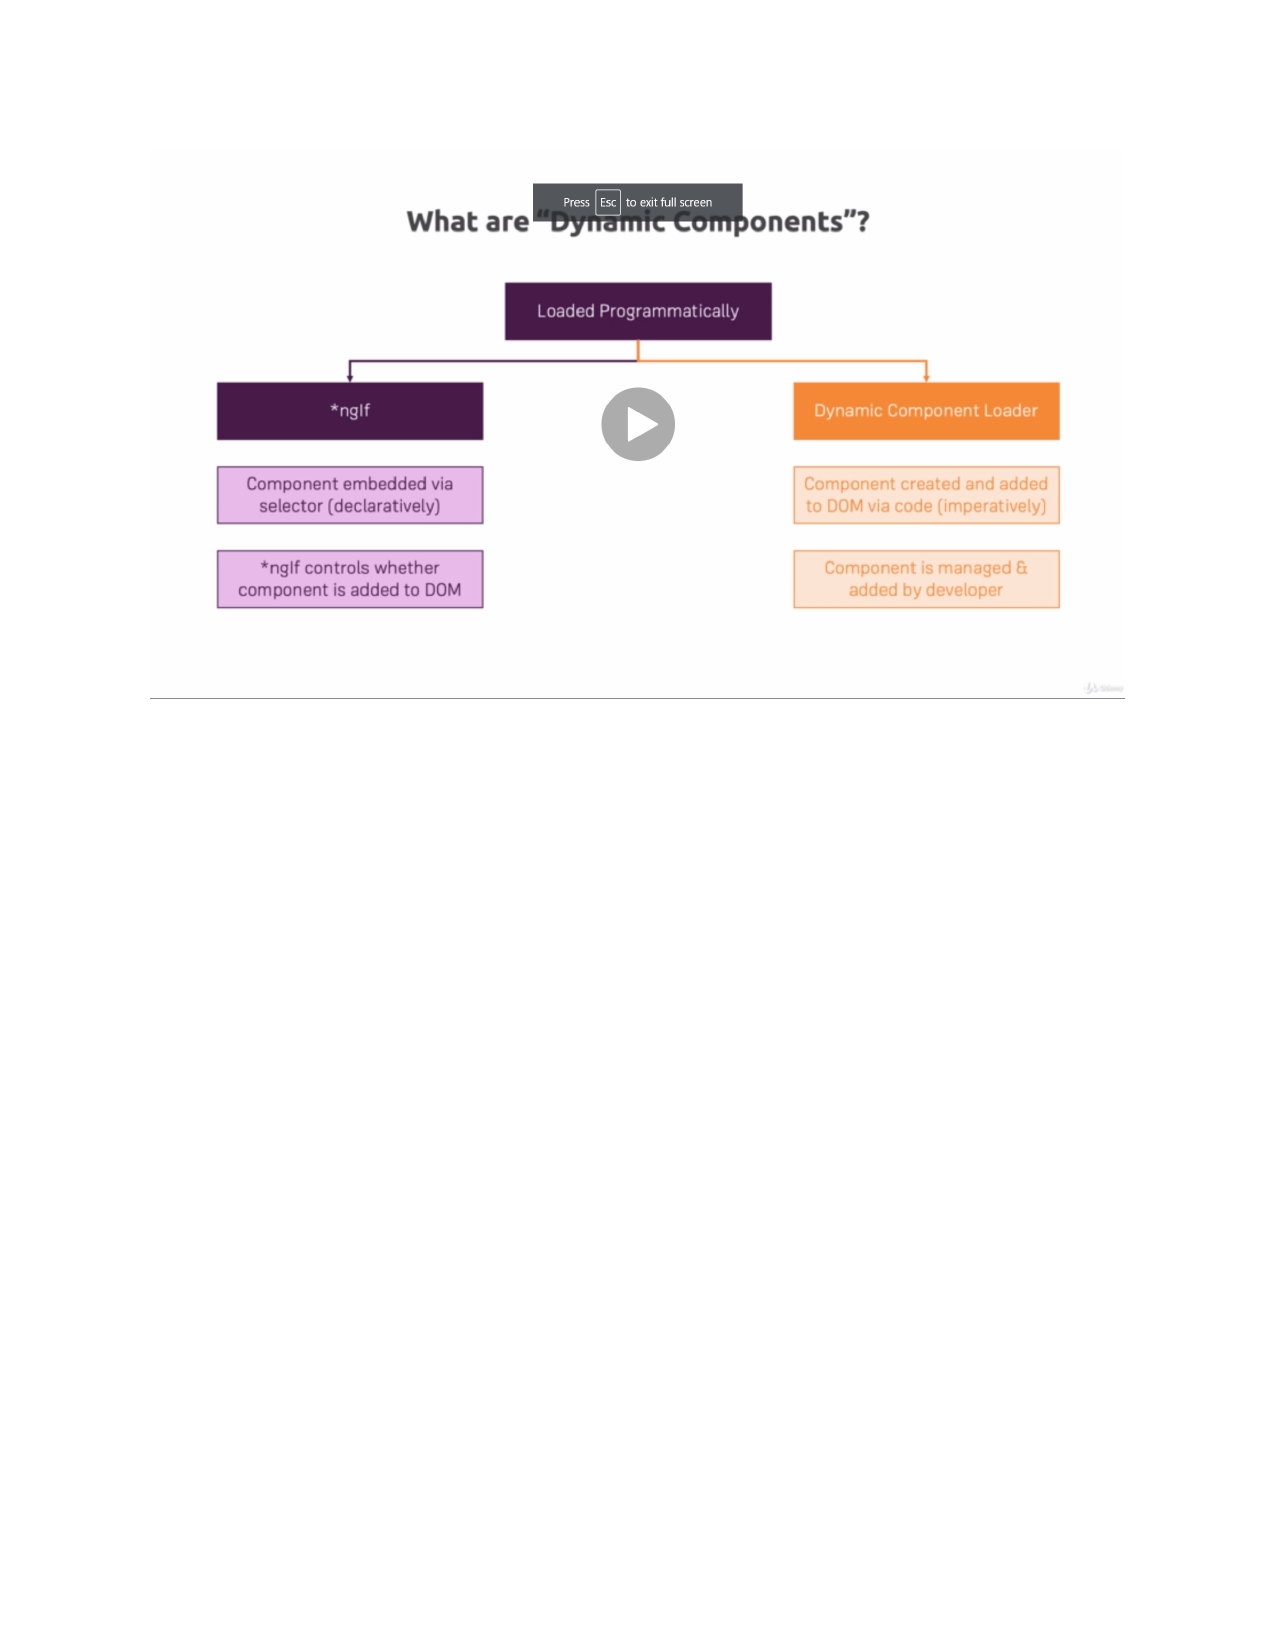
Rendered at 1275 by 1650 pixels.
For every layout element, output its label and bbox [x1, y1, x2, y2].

picture [150, 150, 1125, 699]
